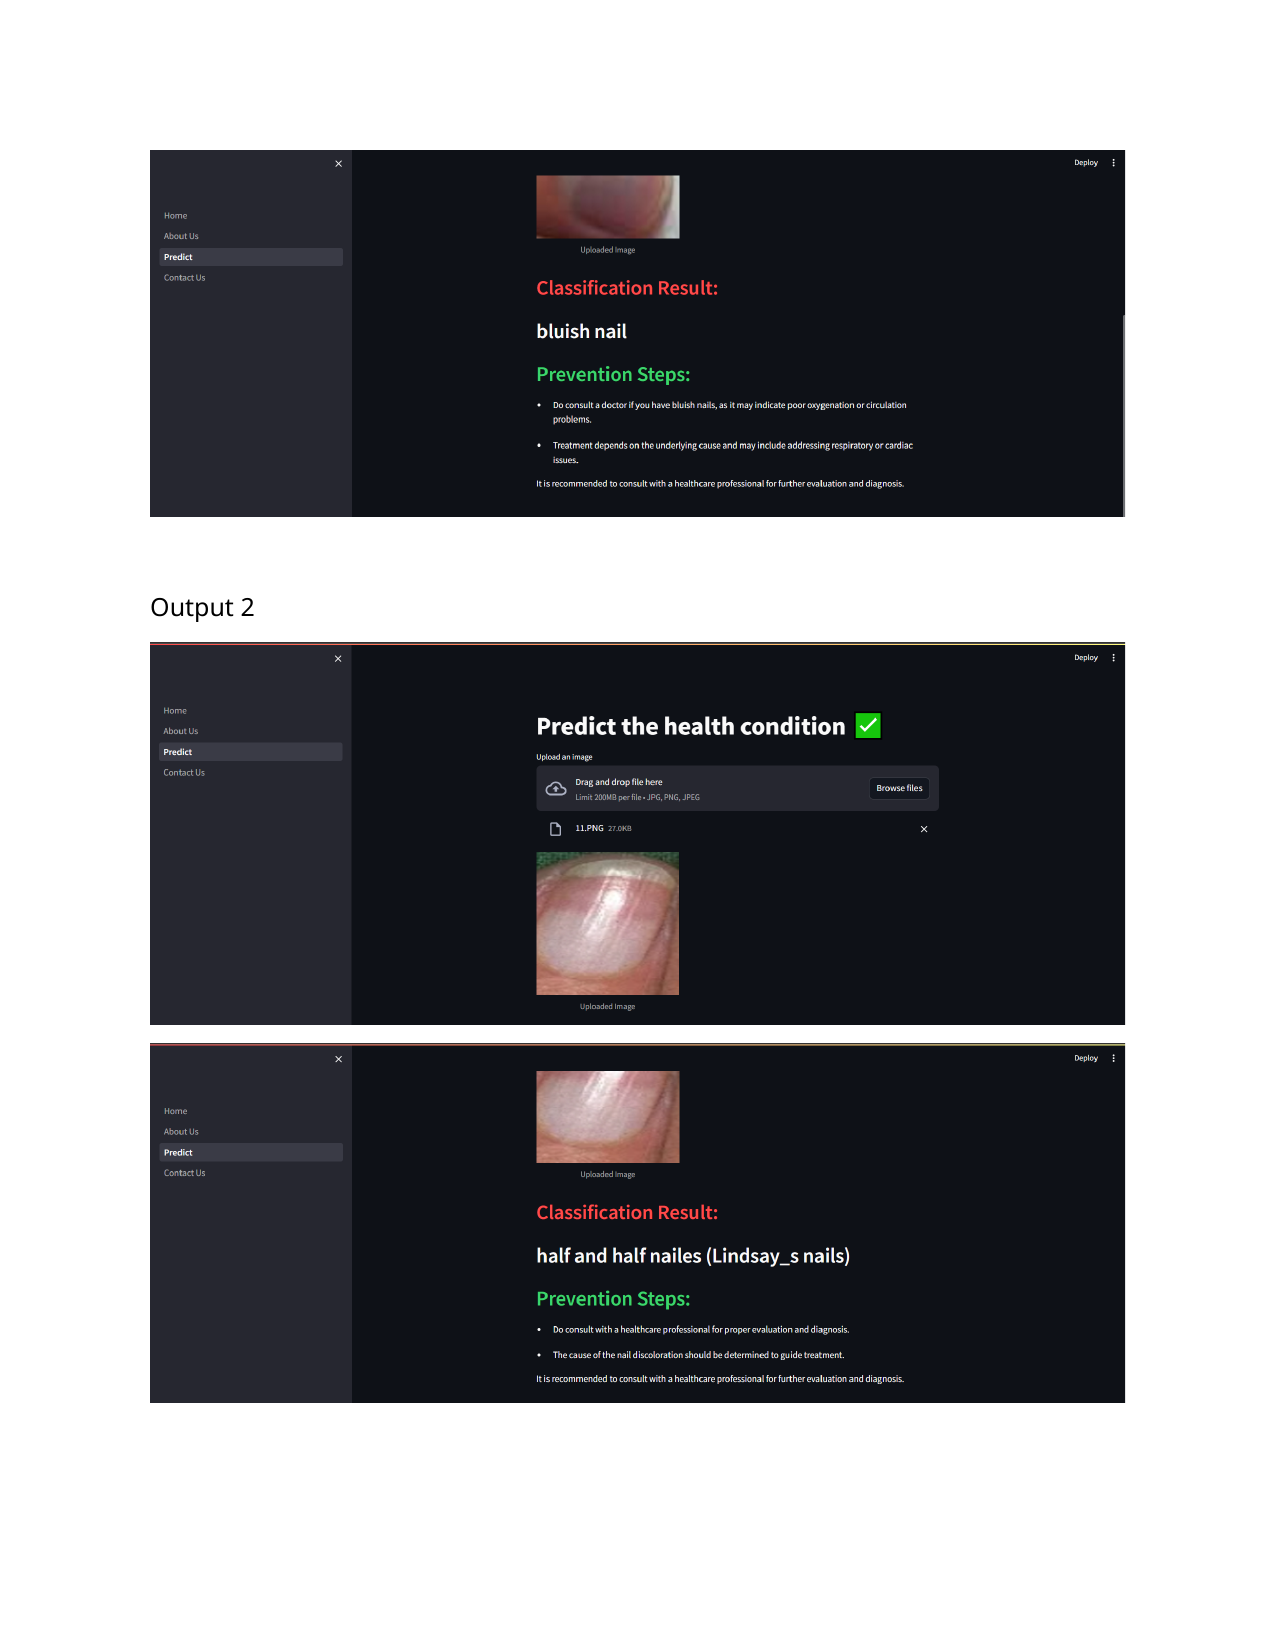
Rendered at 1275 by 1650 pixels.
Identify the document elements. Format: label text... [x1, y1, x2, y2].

text Output 2 [150, 589, 1125, 623]
